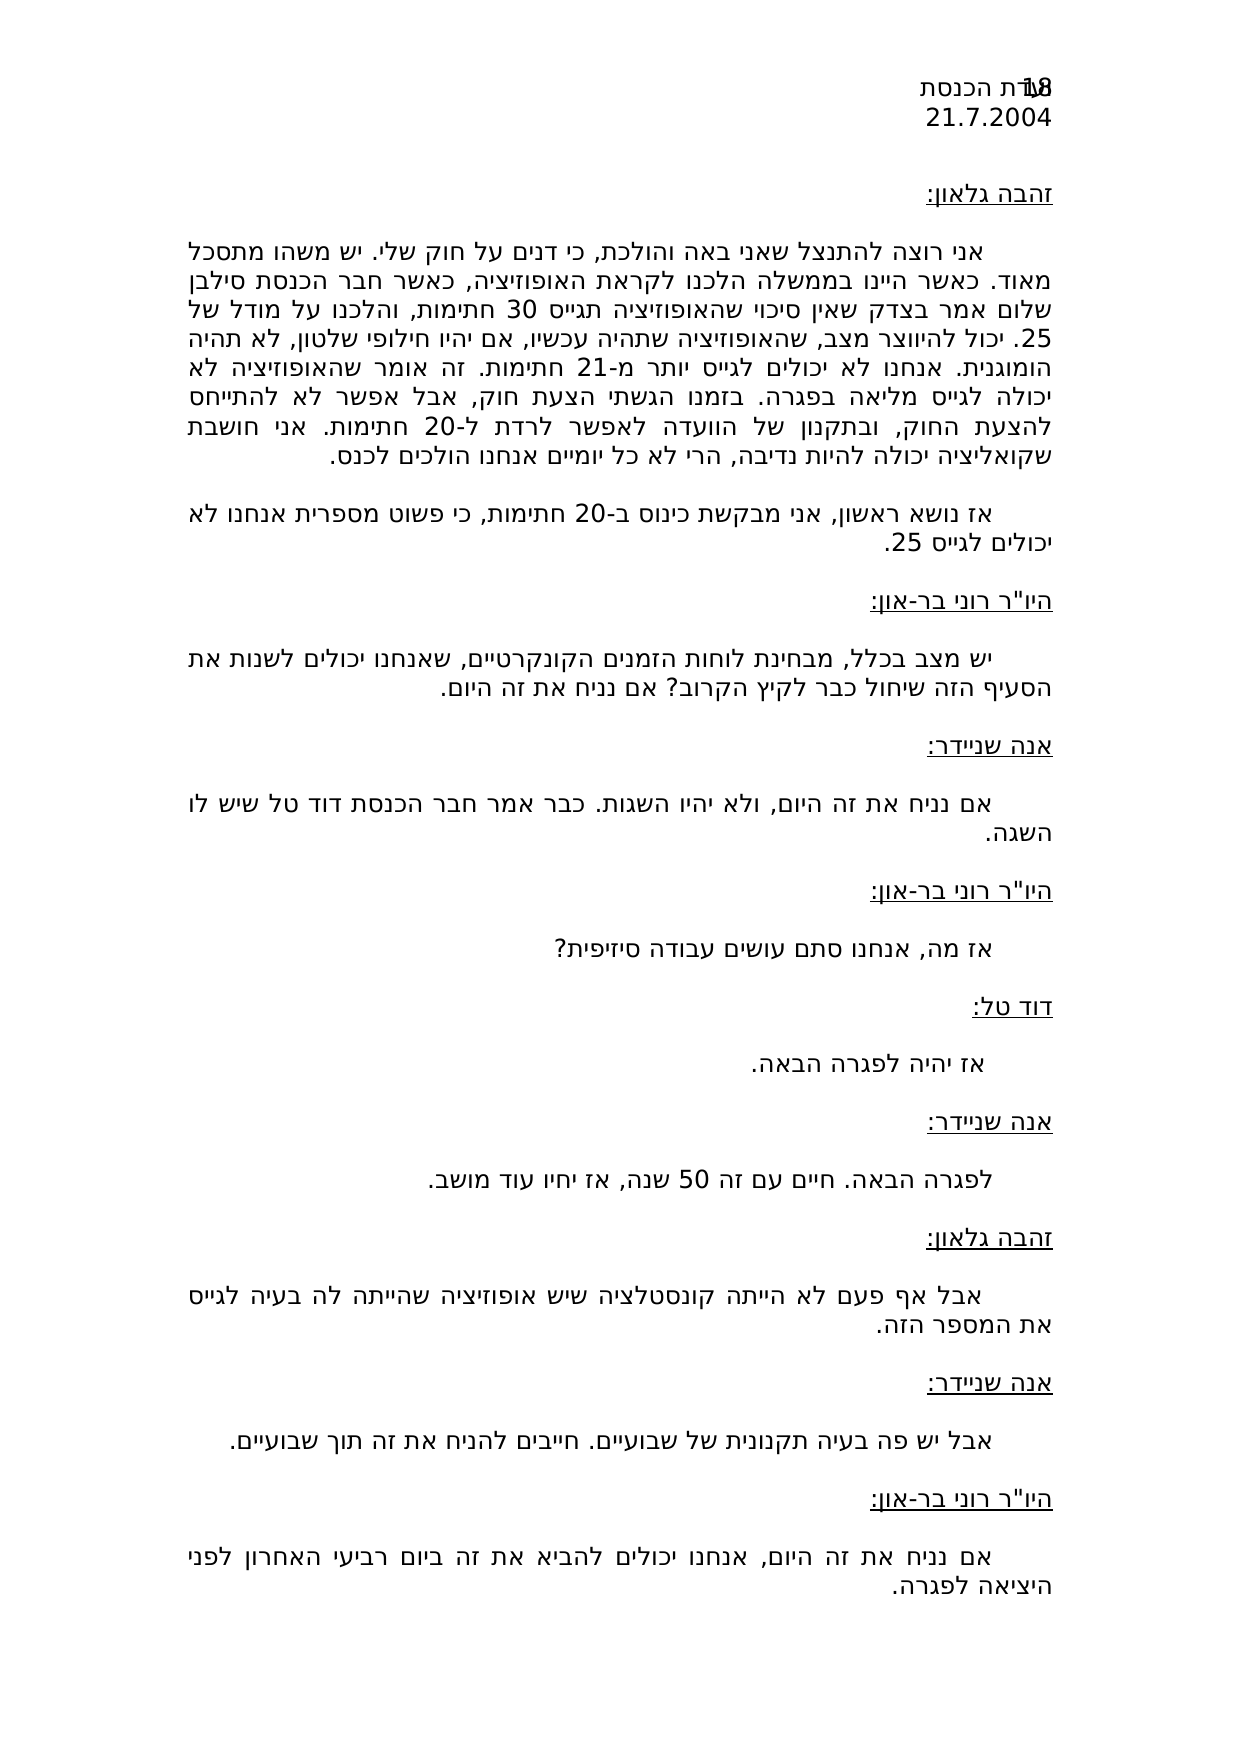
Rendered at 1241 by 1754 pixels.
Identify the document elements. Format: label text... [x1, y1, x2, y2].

text אנה שניידר: [187, 1368, 1053, 1397]
text אנה שניידר: [187, 731, 1053, 760]
text אז מה, אנחנו סתם עושים עבודה סיזיפית? [187, 934, 1053, 963]
text אז יהיה לפגרה הבאה. [187, 1049, 1053, 1079]
text זהבה גלאון: [187, 1223, 1053, 1252]
text דוד טל: [187, 992, 1053, 1021]
text היו"ר רוני בר-און: [187, 1484, 1053, 1513]
text אז נושא ראשון, אני מבקשת כינוס ב-20 חתימות, כי פשוט מספרית אנחנו לא יכולים לגייס 25. [187, 499, 1053, 557]
text אם נניח את זה היום, אנחנו יכולים להביא את זה ביום רביעי האחרון לפני היציאה לפגרה. [187, 1542, 1053, 1600]
text אנה שניידר: [187, 1107, 1053, 1137]
text זהבה גלאון: [187, 179, 1053, 208]
text היו"ר רוני בר-און: [187, 586, 1053, 615]
text אבל יש פה בעיה תקנונית של שבועיים. חייבים להניח את זה תוך שבועיים. [187, 1426, 1053, 1455]
text יש מצב בכלל, מבחינת לוחות הזמנים הקונקרטיים, שאנחנו יכולים לשנות את הסעיף הזה שיחול כבר לקיץ הקרוב? אם נניח את זה היום. [187, 644, 1053, 702]
text לפגרה הבאה. חיים עם זה 50 שנה, אז יחיו עוד מושב. [187, 1165, 1053, 1194]
text היו"ר רוני בר-און: [187, 876, 1053, 905]
text אבל אף פעם לא הייתה קונסטלציה שיש אופוזיציה שהייתה לה בעיה לגייס את המספר הזה. [187, 1281, 1053, 1339]
text אני רוצה להתנצל שאני באה והולכת, כי דנים על חוק שלי. יש משהו מתסכל מאוד. כאשר היינו בממשלה הלכנו לקראת האופוזיציה, כאשר חבר הכנסת סילבן שלום אמר בצדק שאין סיכוי שהאופוזיציה תגייס 30 חתימות, והלכנו על מודל של 25. יכול להיווצר מצב, שהאופוזיציה שתהיה עכשיו, אם יהיו חילופי שלטון, לא תהיה הומוגנית. אנחנו לא יכולים לגייס יותר מ-21 חתימות. זה אומר שהאופוזיציה לא יכולה לגייס מליאה בפגרה. בזמנו הגשתי הצעת חוק, אבל אפשר לא להתייחס להצעת החוק, ובתקנון של הוועדה לאפשר לרדת ל-20 חתימות. אני חושבת שקואליציה יכולה להיות נדיבה, הרי לא כל יומיים אנחנו הולכים לכנס. [187, 237, 1053, 470]
text אם נניח את זה היום, ולא יהיו השגות. כבר אמר חבר הכנסת דוד טל שיש לו השגה. [187, 789, 1053, 847]
